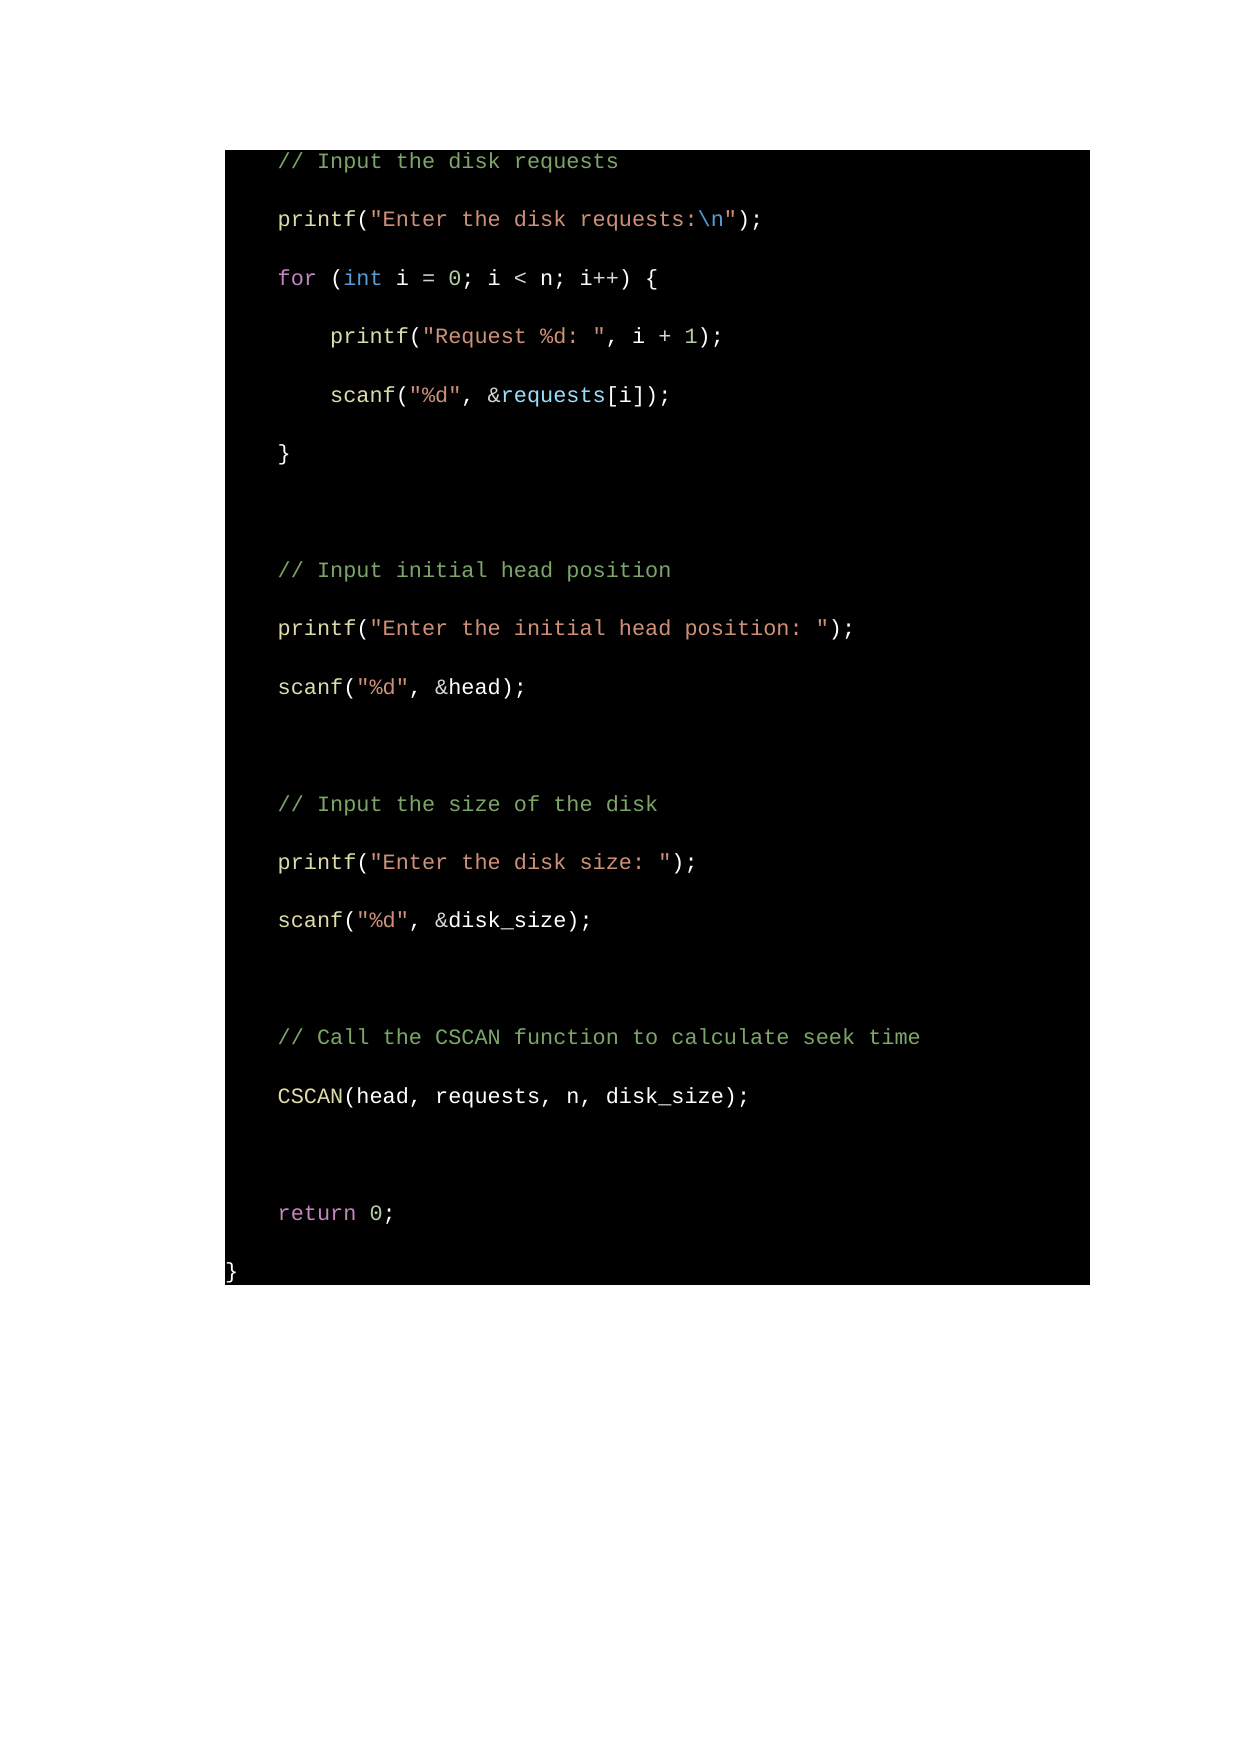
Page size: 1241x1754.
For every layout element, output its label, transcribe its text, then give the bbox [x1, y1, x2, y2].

text printf("Request %d: ", i + 1); [225, 325, 1090, 350]
text for (int i = 0; i < n; i++) { [225, 267, 1090, 292]
text return 0; [225, 1202, 1090, 1227]
text // Input initial head position [225, 559, 1090, 584]
text scanf("%d", &disk_size); [225, 910, 1090, 934]
text CSCAN(head, requests, n, disk_size); [225, 1085, 1090, 1110]
text // Call the CSCAN function to calculate seek time [225, 1027, 1090, 1051]
text scanf("%d", &head); [225, 676, 1090, 701]
text printf("Enter the disk requests:\n"); [225, 208, 1090, 233]
text } [225, 442, 1090, 467]
text printf("Enter the disk size: "); [225, 851, 1090, 876]
text printf("Enter the initial head position: "); [225, 617, 1090, 642]
text } [225, 1260, 1090, 1285]
text // Input the disk requests [225, 150, 1090, 175]
text scanf("%d", &requests[i]); [225, 384, 1090, 408]
text // Input the size of the disk [225, 793, 1090, 818]
